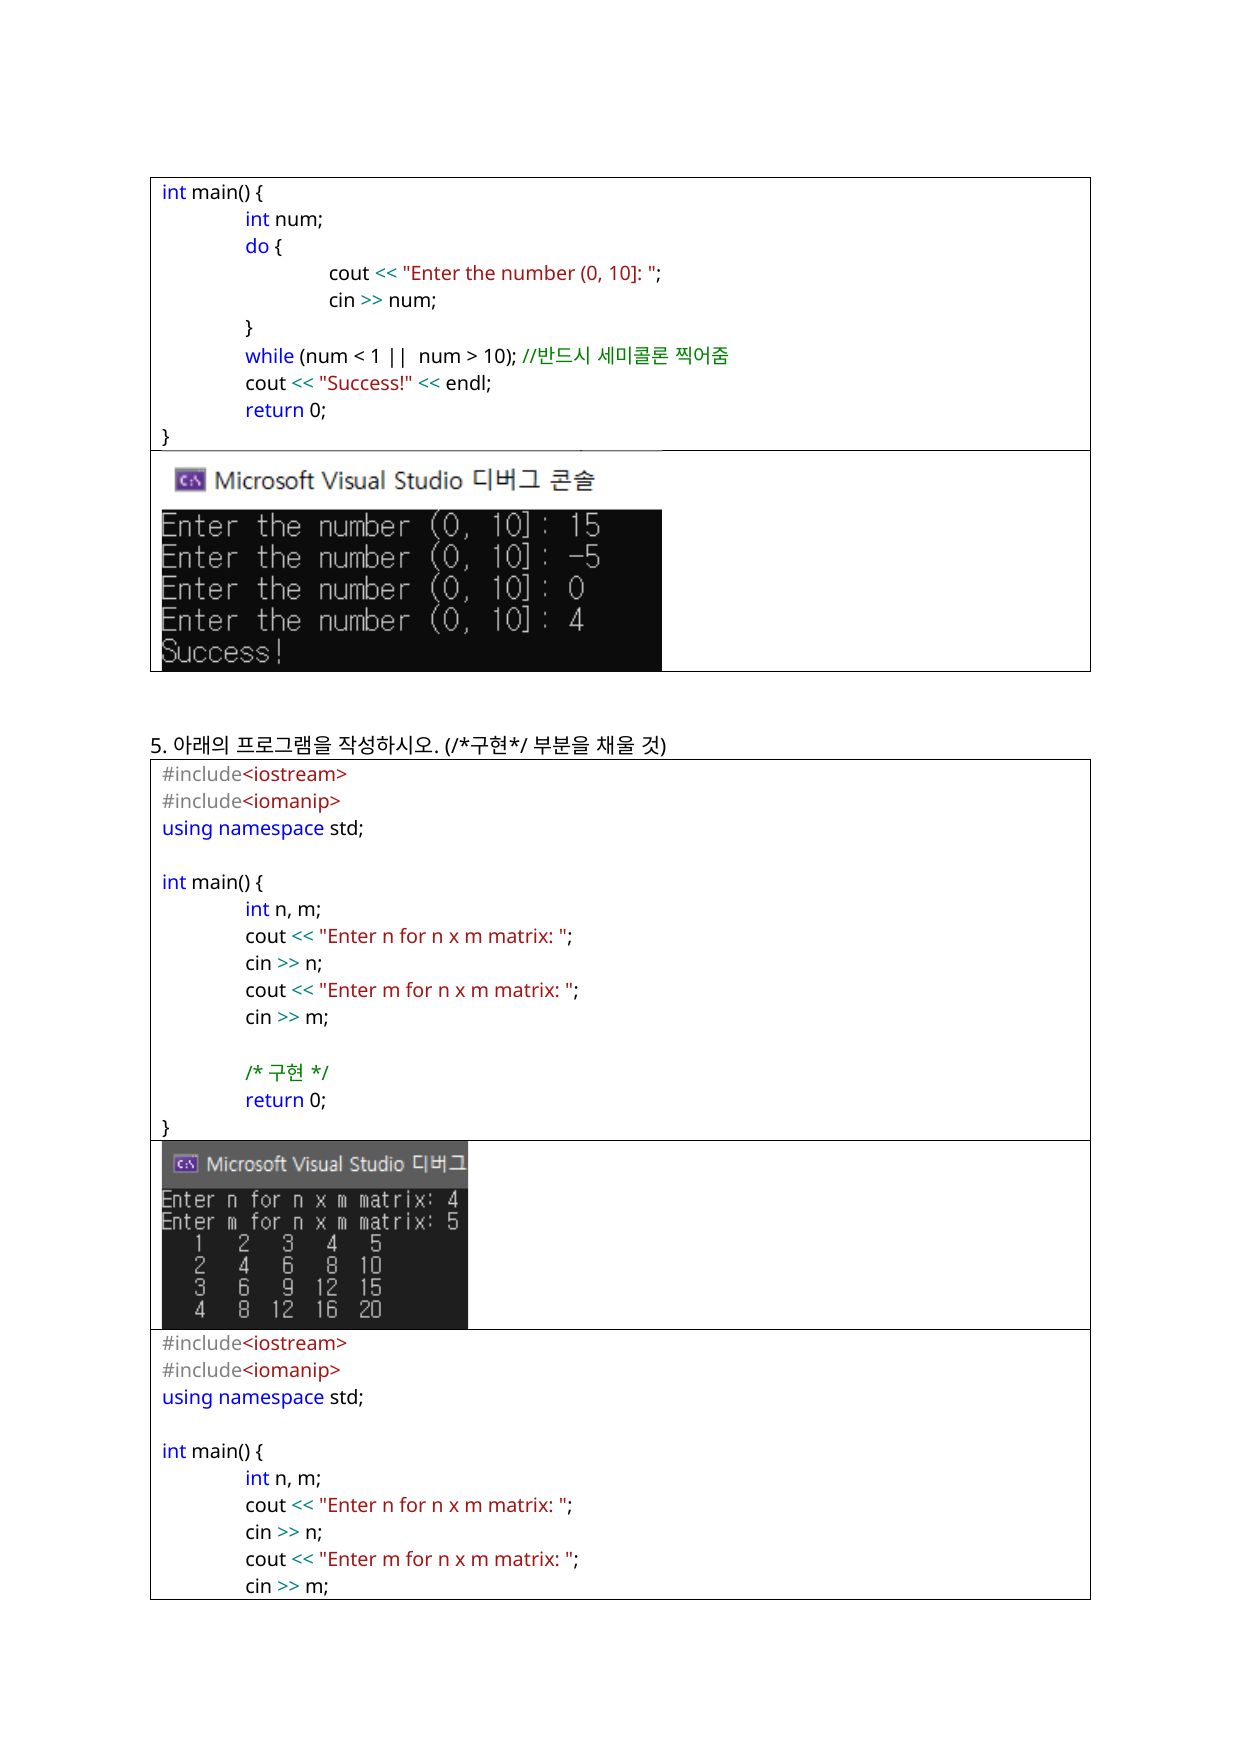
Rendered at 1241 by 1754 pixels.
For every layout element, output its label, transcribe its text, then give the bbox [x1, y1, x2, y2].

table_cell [151, 1330, 1090, 1599]
table_cell [151, 1141, 161, 1328]
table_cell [151, 178, 1090, 450]
table_cell [662, 451, 1090, 671]
table_cell [469, 1141, 1090, 1328]
table_header #include<iostream> #include<iomanip> using namespace std; int main() { int n, m; cout << "Enter n for n x m matrix: "; cin >> n; cout << "Enter m for n x m matrix: "; cin >> m; /* 구현 */ return 0; } [151, 760, 1090, 1140]
picture [161, 450, 662, 672]
table_cell [151, 451, 161, 671]
picture [161, 1141, 469, 1329]
text 5. 아래의 프로그램을 작성하시오. (/*구현*/ 부분을 채울 것) [150, 729, 1090, 759]
